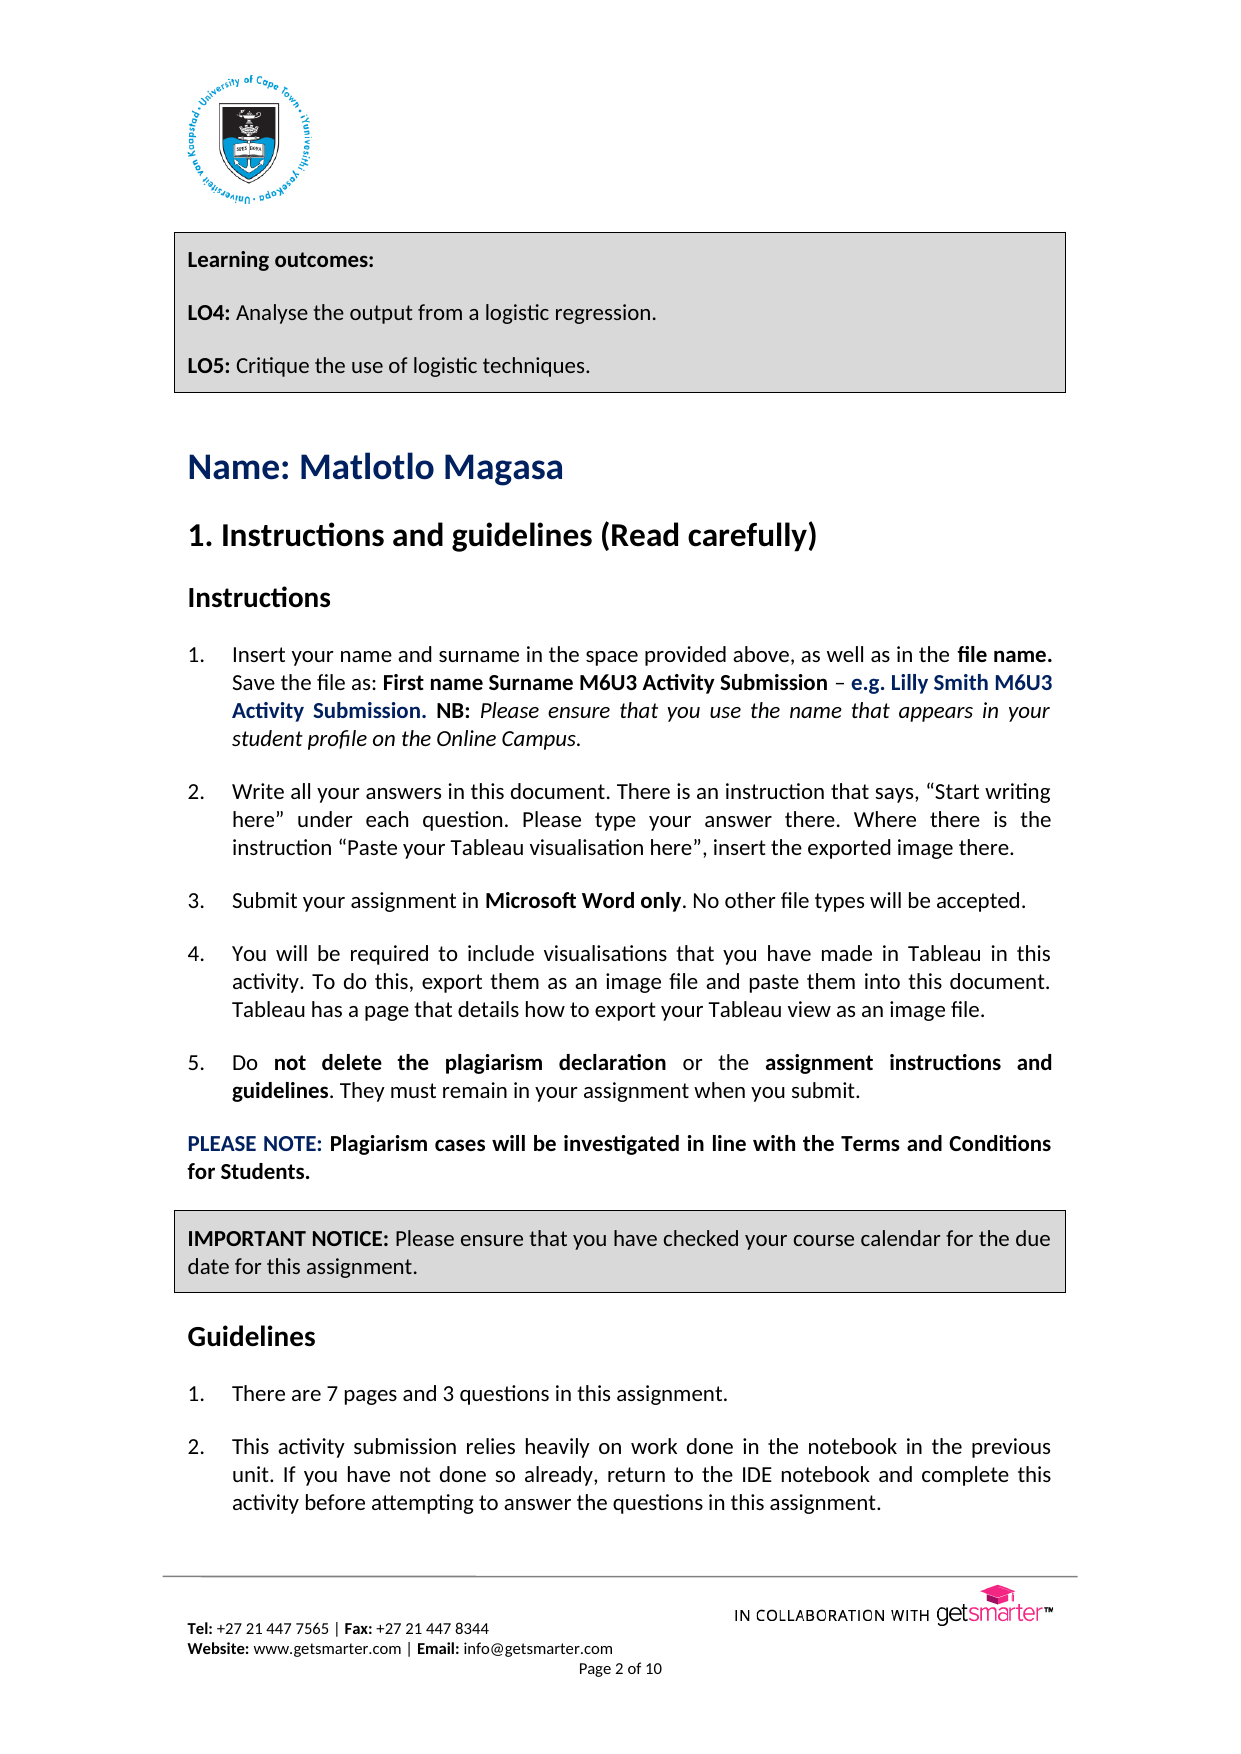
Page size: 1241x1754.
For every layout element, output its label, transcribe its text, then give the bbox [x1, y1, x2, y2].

text 1. There are 7 pages and 3 questions in this assignment. [187, 1379, 1053, 1407]
picture [187, 75, 312, 204]
text LO5: Critique the use of logistic techniques. [175, 338, 1065, 392]
subtitle Name: Matlotlo Magasa [187, 443, 1053, 488]
picture [734, 1582, 1054, 1627]
subtitle Guidelines [187, 1318, 1053, 1354]
subtitle Instructions [187, 579, 1053, 615]
text 4. You will be required to include visualisations that you have made in Tableau in this activity. To do this, export them as an image file and paste them into this document. Tableau has a page that details how to export your Tableau view as an image file. [187, 939, 1053, 1023]
text PLEASE NOTE: Plagiarism cases will be investigated in line with the Terms and Conditions for Students. [187, 1129, 1053, 1185]
text 2. Write all your answers in this document. There is an instruction that says, “Start writing here” under each question. Please type your answer there. Where there is the instruction “Paste your Tableau visualisation here”, insert the exported image there. [187, 777, 1053, 861]
text 2. This activity submission relies heavily on work done in the notebook in the previous unit. If you have not done so already, return to the IDE notebook and complete this activity before attempting to answer the questions in this assignment. [187, 1432, 1053, 1516]
text Learning outcomes: [175, 233, 1065, 273]
text LO4: Analyse the output from a logistic regression. [175, 284, 1065, 326]
text 5. Do not delete the plagiarism declaration or the assignment instructions and guidelines. They must remain in your assignment when you submit. [187, 1048, 1053, 1104]
text IMPORTANT NOTICE: Please ensure that you have checked your course calendar for the due date for this assignment. [175, 1211, 1065, 1292]
text 1. Insert your name and surname in the space provided above, as well as in the file name. Save the file as: First name Surname M6U3 Activity Submission – e.g. Lilly Smith M6U3 Activity Submission. NB: Please ensure that you use the name that appears in your student profile on the Online Campus. [187, 640, 1053, 752]
text 3. Submit your assignment in Microsoft Word only. No other file types will be accepted. [187, 886, 1053, 914]
subtitle 1. Instructions and guidelines (Read carefully) [187, 513, 1053, 554]
